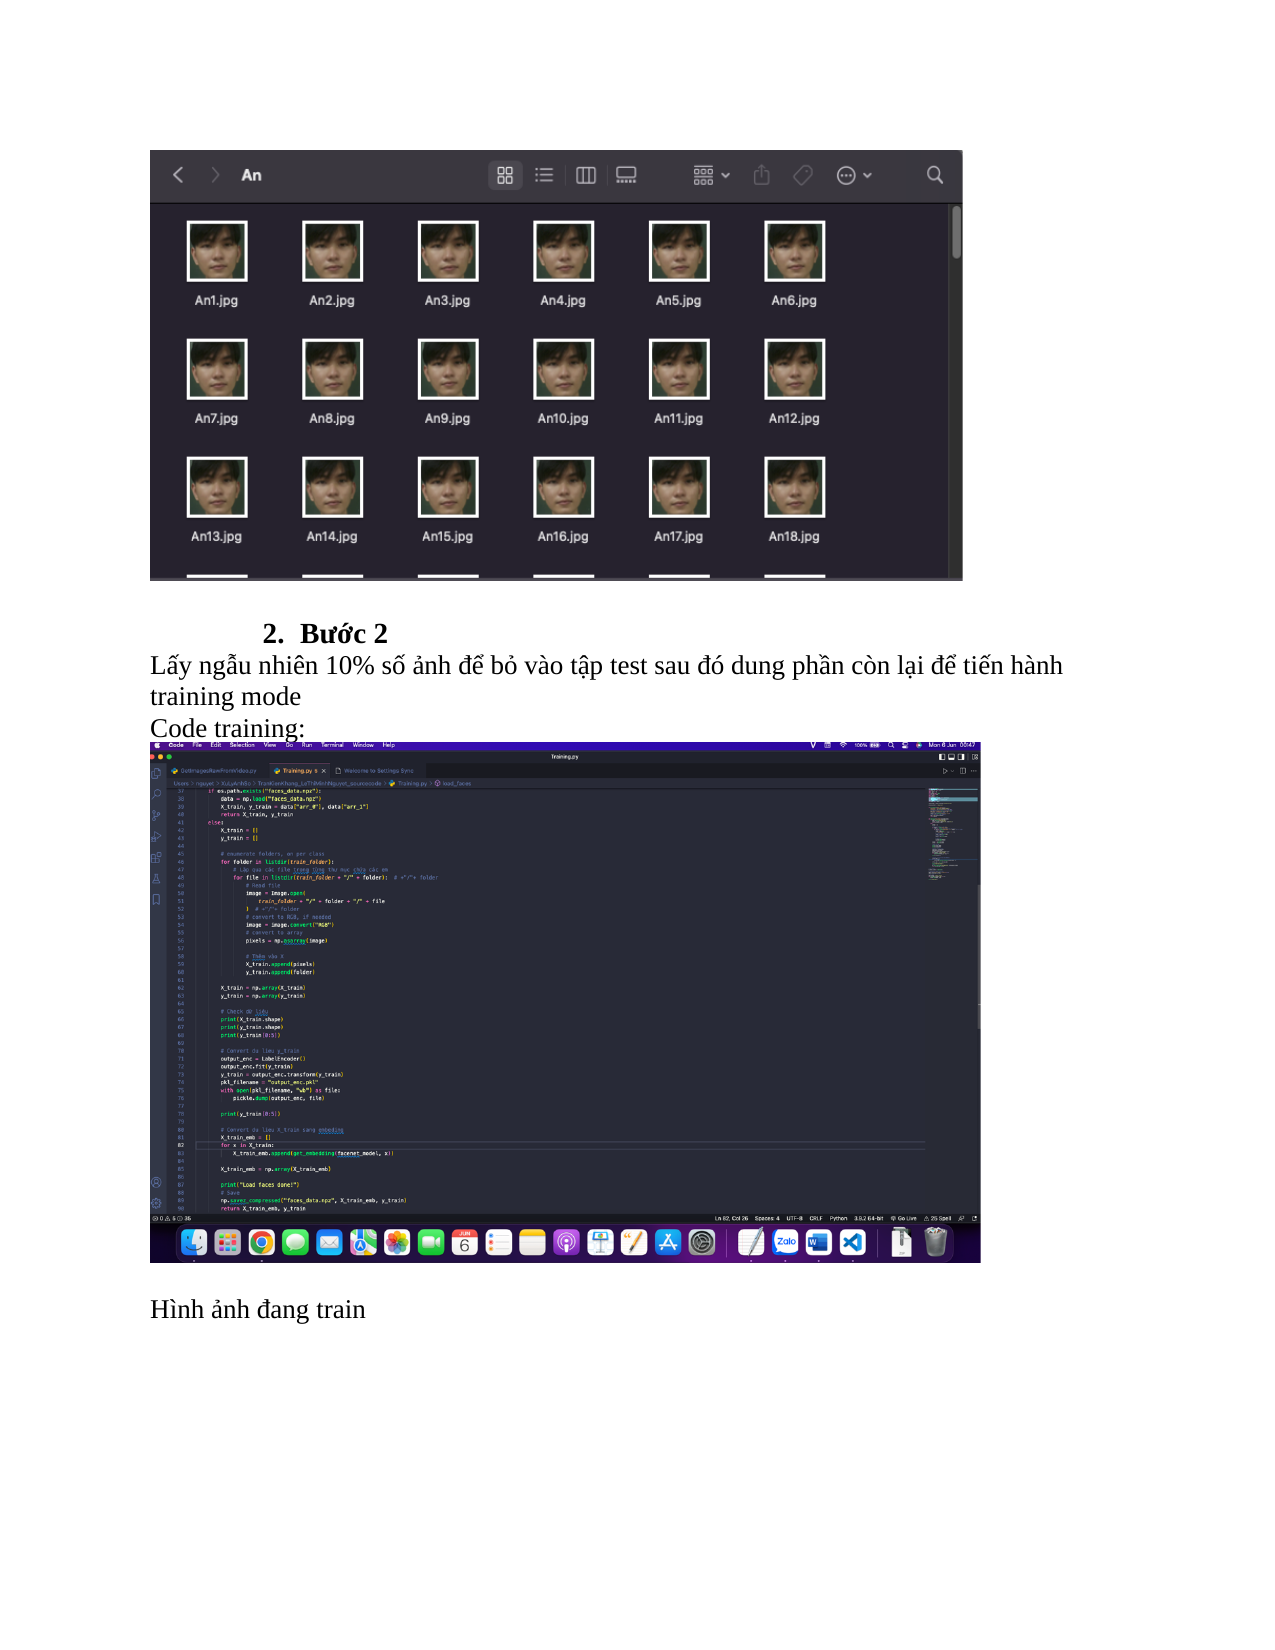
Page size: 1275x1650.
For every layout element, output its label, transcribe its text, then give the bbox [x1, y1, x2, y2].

subtitle Bước 2 [262, 616, 1125, 649]
text Code training: [150, 712, 1125, 743]
picture [150, 742, 981, 1263]
picture [150, 150, 963, 581]
text Lấy ngẫu nhiên 10% số ảnh để bỏ vào tập test sau đó dung phần còn lại để tiến hành training mode [150, 649, 1125, 712]
text Hình ảnh đang train [150, 1293, 1125, 1324]
